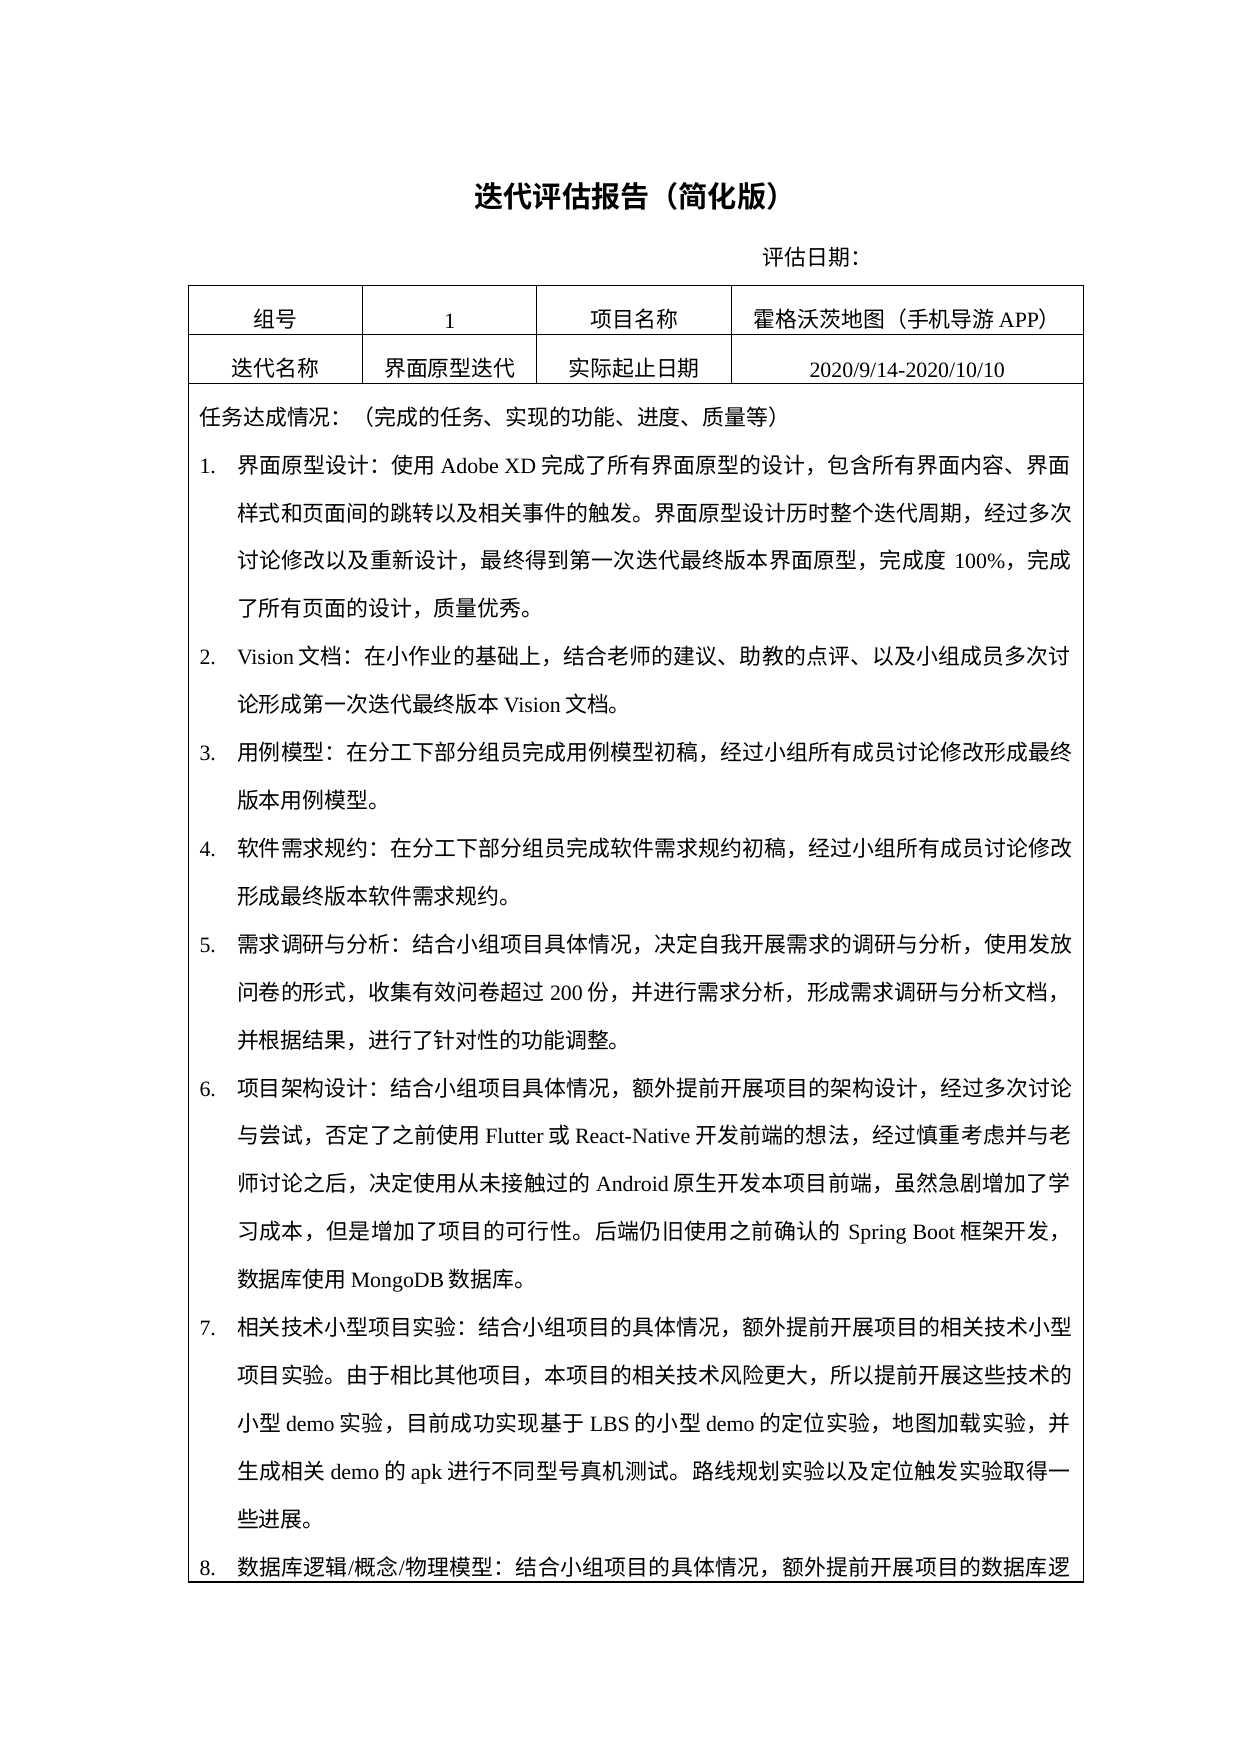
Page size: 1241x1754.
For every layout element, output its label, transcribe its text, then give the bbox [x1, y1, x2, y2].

table_cell 迭代名称 [189, 335, 362, 382]
table_header 项目名称 [537, 286, 731, 333]
text 迭代评估报告（简化版） [187, 162, 1053, 227]
table_header 组号 [189, 286, 362, 333]
text 评估日期： [187, 239, 1053, 272]
table_cell 界面原型迭代 [363, 335, 536, 382]
table_header 霍格沃茨地图（手机导游APP） [732, 286, 1083, 333]
table_cell 实际起止日期 [537, 335, 731, 382]
table_header 1 [363, 286, 536, 333]
table_cell 2020/9/14-2020/10/10 [732, 335, 1083, 382]
